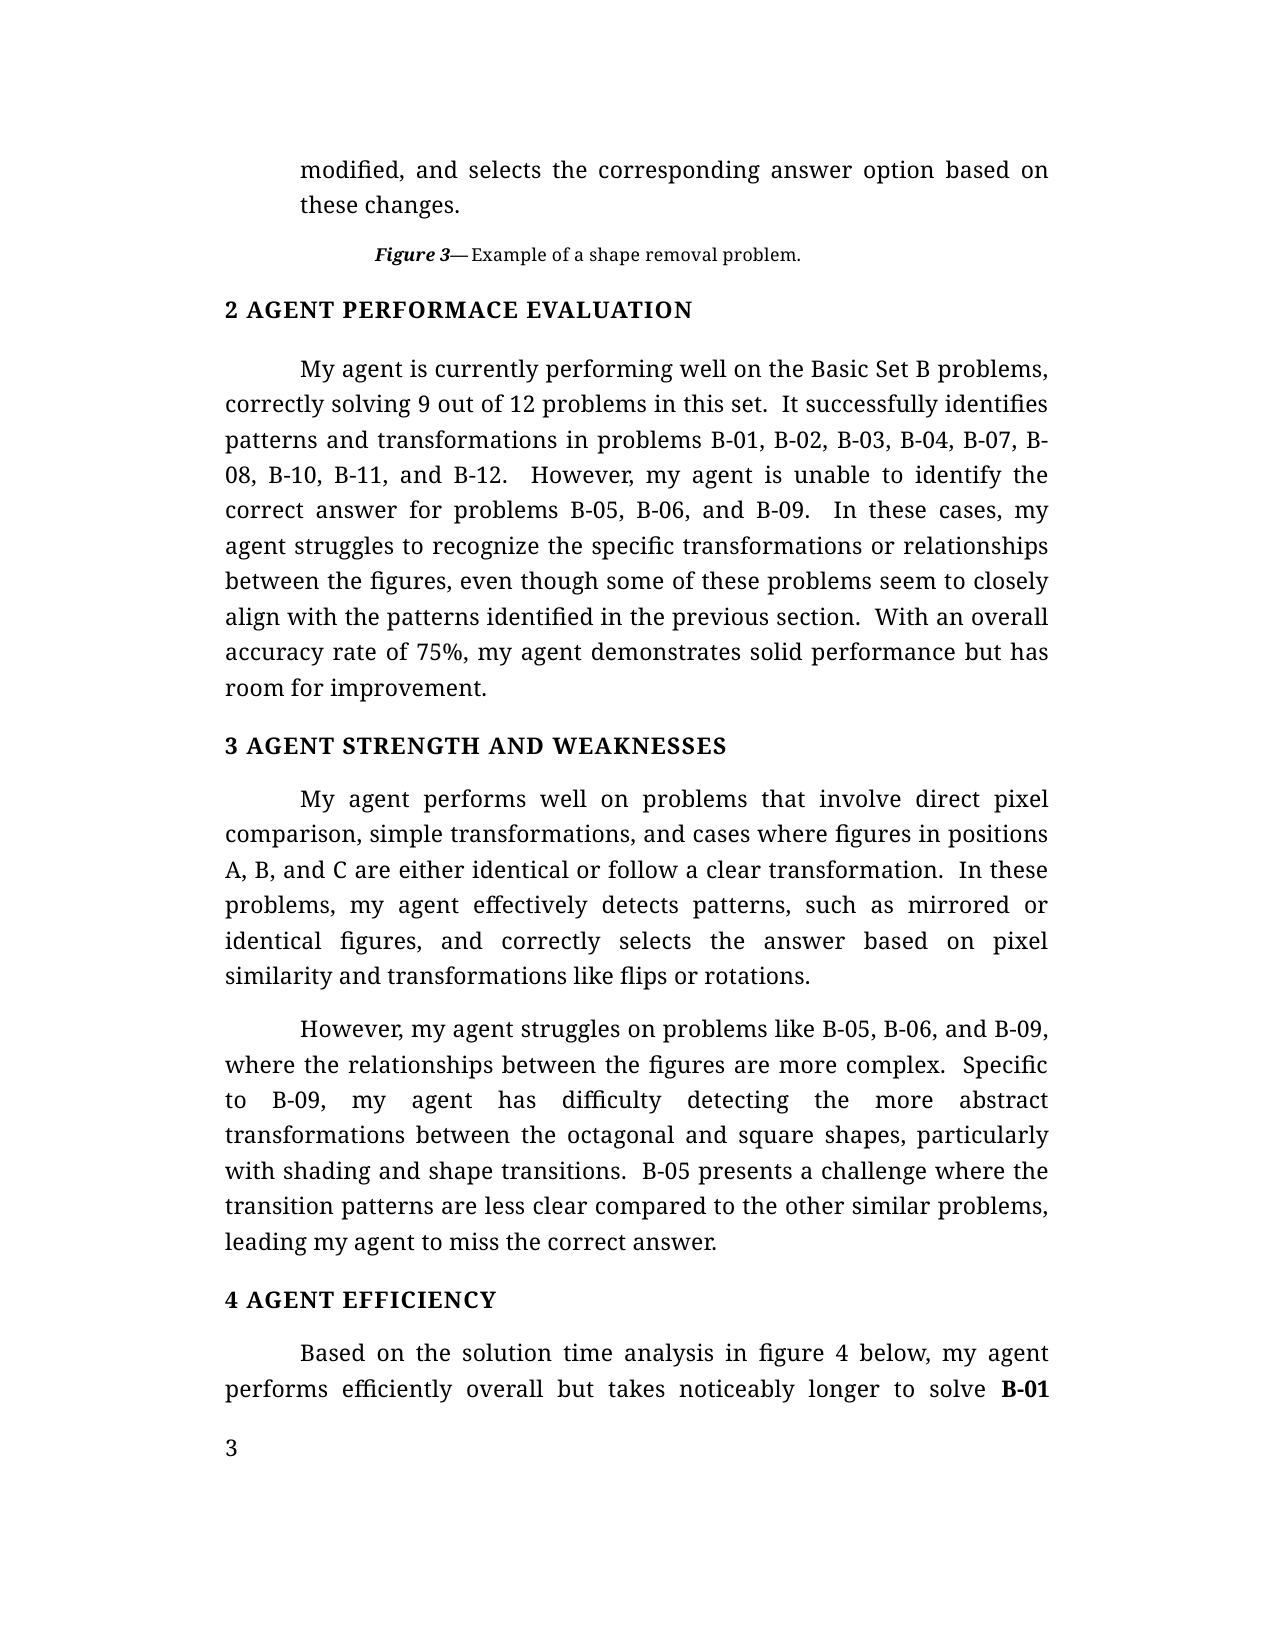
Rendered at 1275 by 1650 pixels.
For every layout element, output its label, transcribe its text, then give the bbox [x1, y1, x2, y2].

list Shading or shape removal problems: In some problems, it is observed that a shape is removed, or the shading of a figure may change between positions. My agent detects these changes by comparing image contours using OpenCV's contour detection, analyzing the number of distinct shapes as well as detecting differences in shading. By converting the images to binary arrays and identifying the contours, my agent can count the number of shapes and assess whether an internal shape has been removed or if shading has changed. If one image has fewer shapes or different shading, my agent interprets this as a shape being removed, or modified, and selects the corresponding answer option based on these changes. [262, 150, 1050, 221]
subtitle agent strength and weaknesses [225, 726, 1050, 761]
subtitle agent performace evaluation [225, 291, 1050, 326]
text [225, 1333, 1050, 1404]
text Example of a shape removal problem. [375, 238, 900, 268]
subtitle agent efficiency [225, 1280, 1050, 1316]
text However, my agent struggles on problems like B-05, B-06, and B-09, where the relationships between the figures are more complex. Specific to B-09, my agent has difficulty detecting the more abstract transformations between the octagonal and square shapes, particularly with shading and shape transitions. B-05 presents a challenge where the transition patterns are less clear compared to the other similar problems, leading my agent to miss the correct answer. [225, 1009, 1050, 1257]
subtitle My agent is currently performing well on the Basic Set B problems, correctly solving 9 out of 12 problems in this set. It successfully identifies patterns and transformations in problems B-01, B-02, B-03, B-04, B-07, B-08, B-10, B-11, and B-12. However, my agent is unable to identify the correct answer for problems B-05, B-06, and B-09. In these cases, my agent struggles to recognize the specific transformations or relationships between the figures, even though some of these problems seem to closely align with the patterns identified in the previous section. With an overall accuracy rate of 75%, my agent demonstrates solid performance but has room for improvement. [225, 349, 1050, 703]
text My agent performs well on problems that involve direct pixel comparison, simple transformations, and cases where figures in positions A, B, and C are either identical or follow a clear transformation. In these problems, my agent effectively detects patterns, such as mirrored or identical figures, and correctly selects the answer based on pixel similarity and transformations like flips or rotations. [225, 779, 1050, 992]
